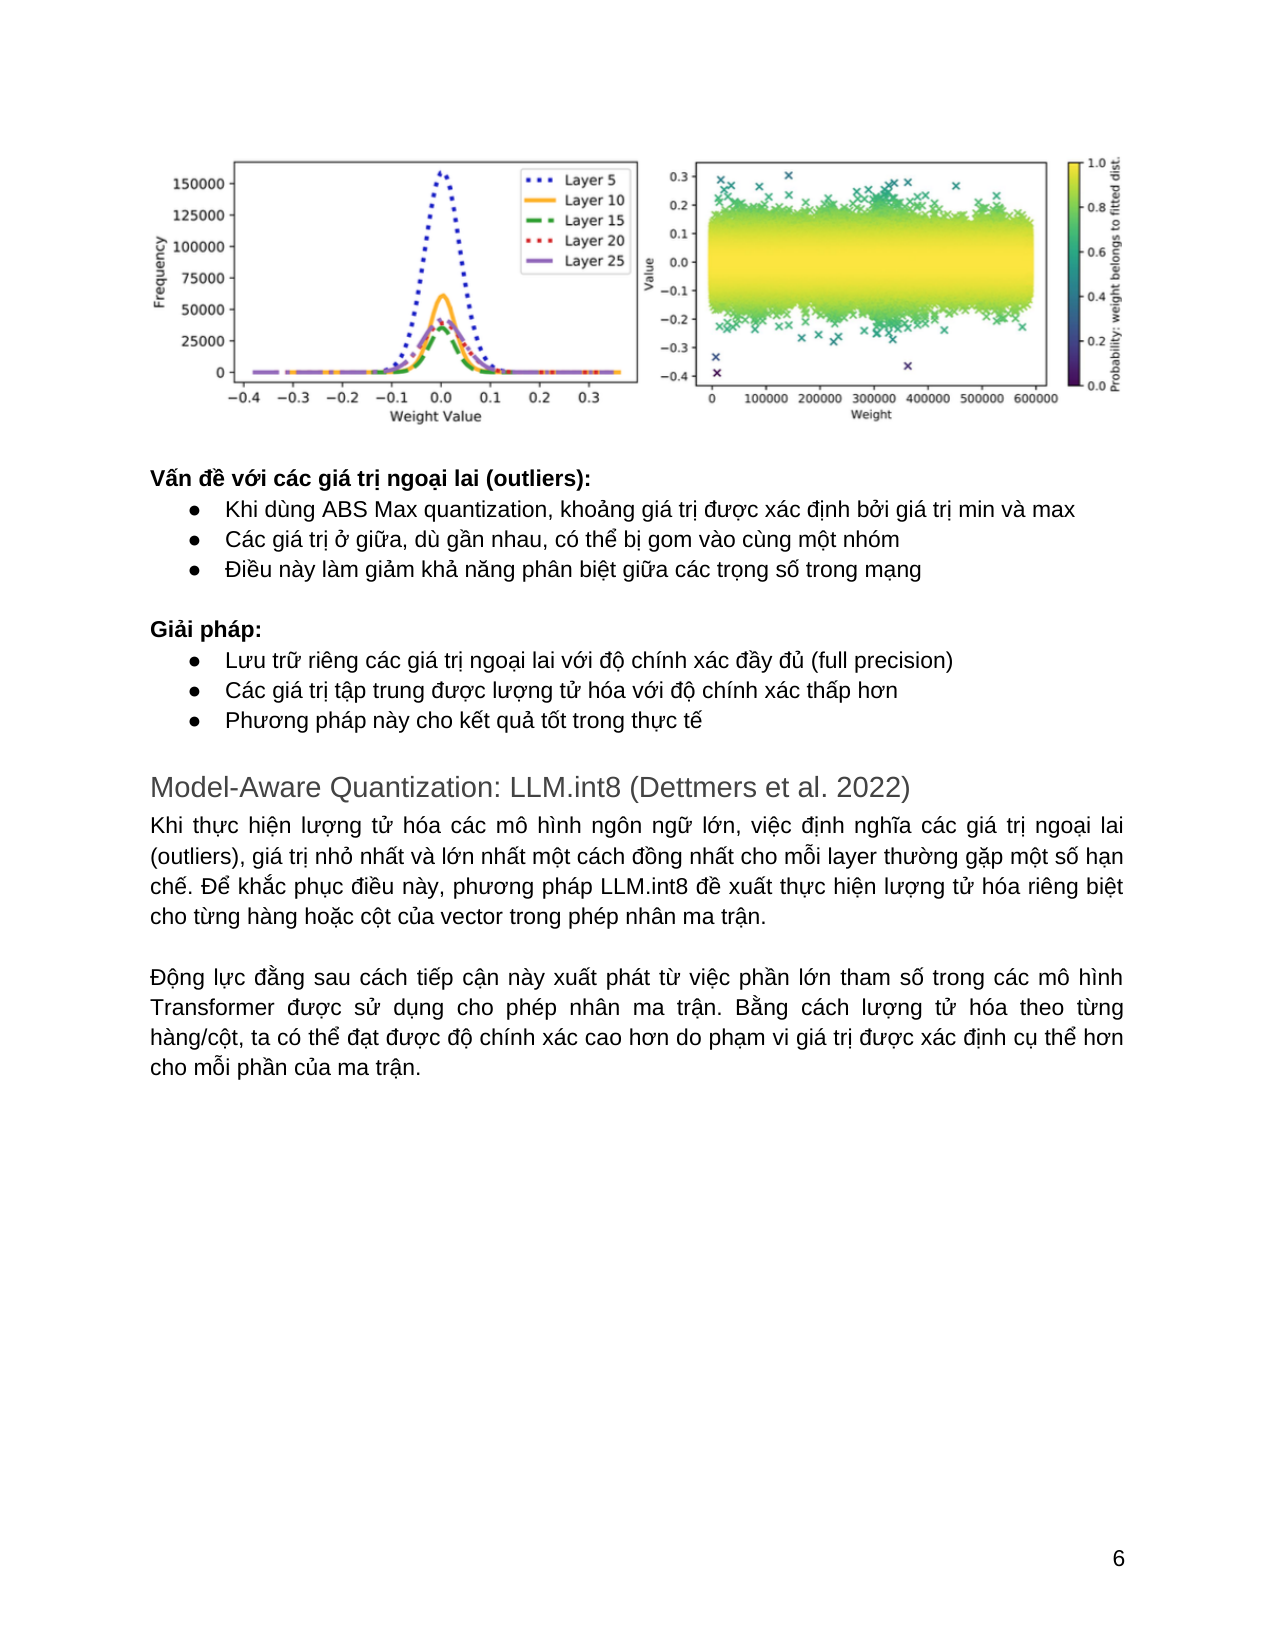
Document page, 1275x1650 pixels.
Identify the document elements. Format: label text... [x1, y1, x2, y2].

list Điều này làm giảm khả năng phân biệt giữa các trọng số trong mạng [187, 556, 1125, 582]
picture [150, 150, 1125, 432]
text Giải pháp: [150, 616, 1125, 643]
text Động lực đằng sau cách tiếp cận này xuất phát từ việc phần lớn tham số trong các mô hình Transformer được sử dụng cho phép nhân ma trận. Bằng cách lượng tử hóa theo từng hàng/cột, ta có thể đạt được độ chính xác cao hơn do phạm vi giá trị được xác định cụ thể hơn cho mỗi phần của ma trận. [150, 963, 1125, 1080]
list Khi dùng ABS Max quantization, khoảng giá trị được xác định bởi giá trị min và max [187, 496, 1125, 522]
text Khi thực hiện lượng tử hóa các mô hình ngôn ngữ lớn, việc định nghĩa các giá trị ngoại lai (outliers), giá trị nhỏ nhất và lớn nhất một cách đồng nhất cho mỗi layer thường gặp một số hạn chế. Để khắc phục điều này, phương pháp LLM.int8 đề xuất thực hiện lượng tử hóa riêng biệt cho từng hàng hoặc cột của vector trong phép nhân ma trận. [150, 812, 1125, 929]
list Các giá trị tập trung được lượng tử hóa với độ chính xác thấp hơn [187, 677, 1125, 703]
list Phương pháp này cho kết quả tốt trong thực tế [187, 707, 1125, 733]
list Lưu trữ riêng các giá trị ngoại lai với độ chính xác đầy đủ (full precision) [187, 647, 1125, 673]
list Các giá trị ở giữa, dù gần nhau, có thể bị gom vào cùng một nhóm [187, 526, 1125, 552]
subtitle Model-Aware Quantization: LLM.int8 (Dettmers et al. 2022) [150, 771, 1125, 804]
text Vấn đề với các giá trị ngoại lai (outliers): [150, 465, 1125, 492]
